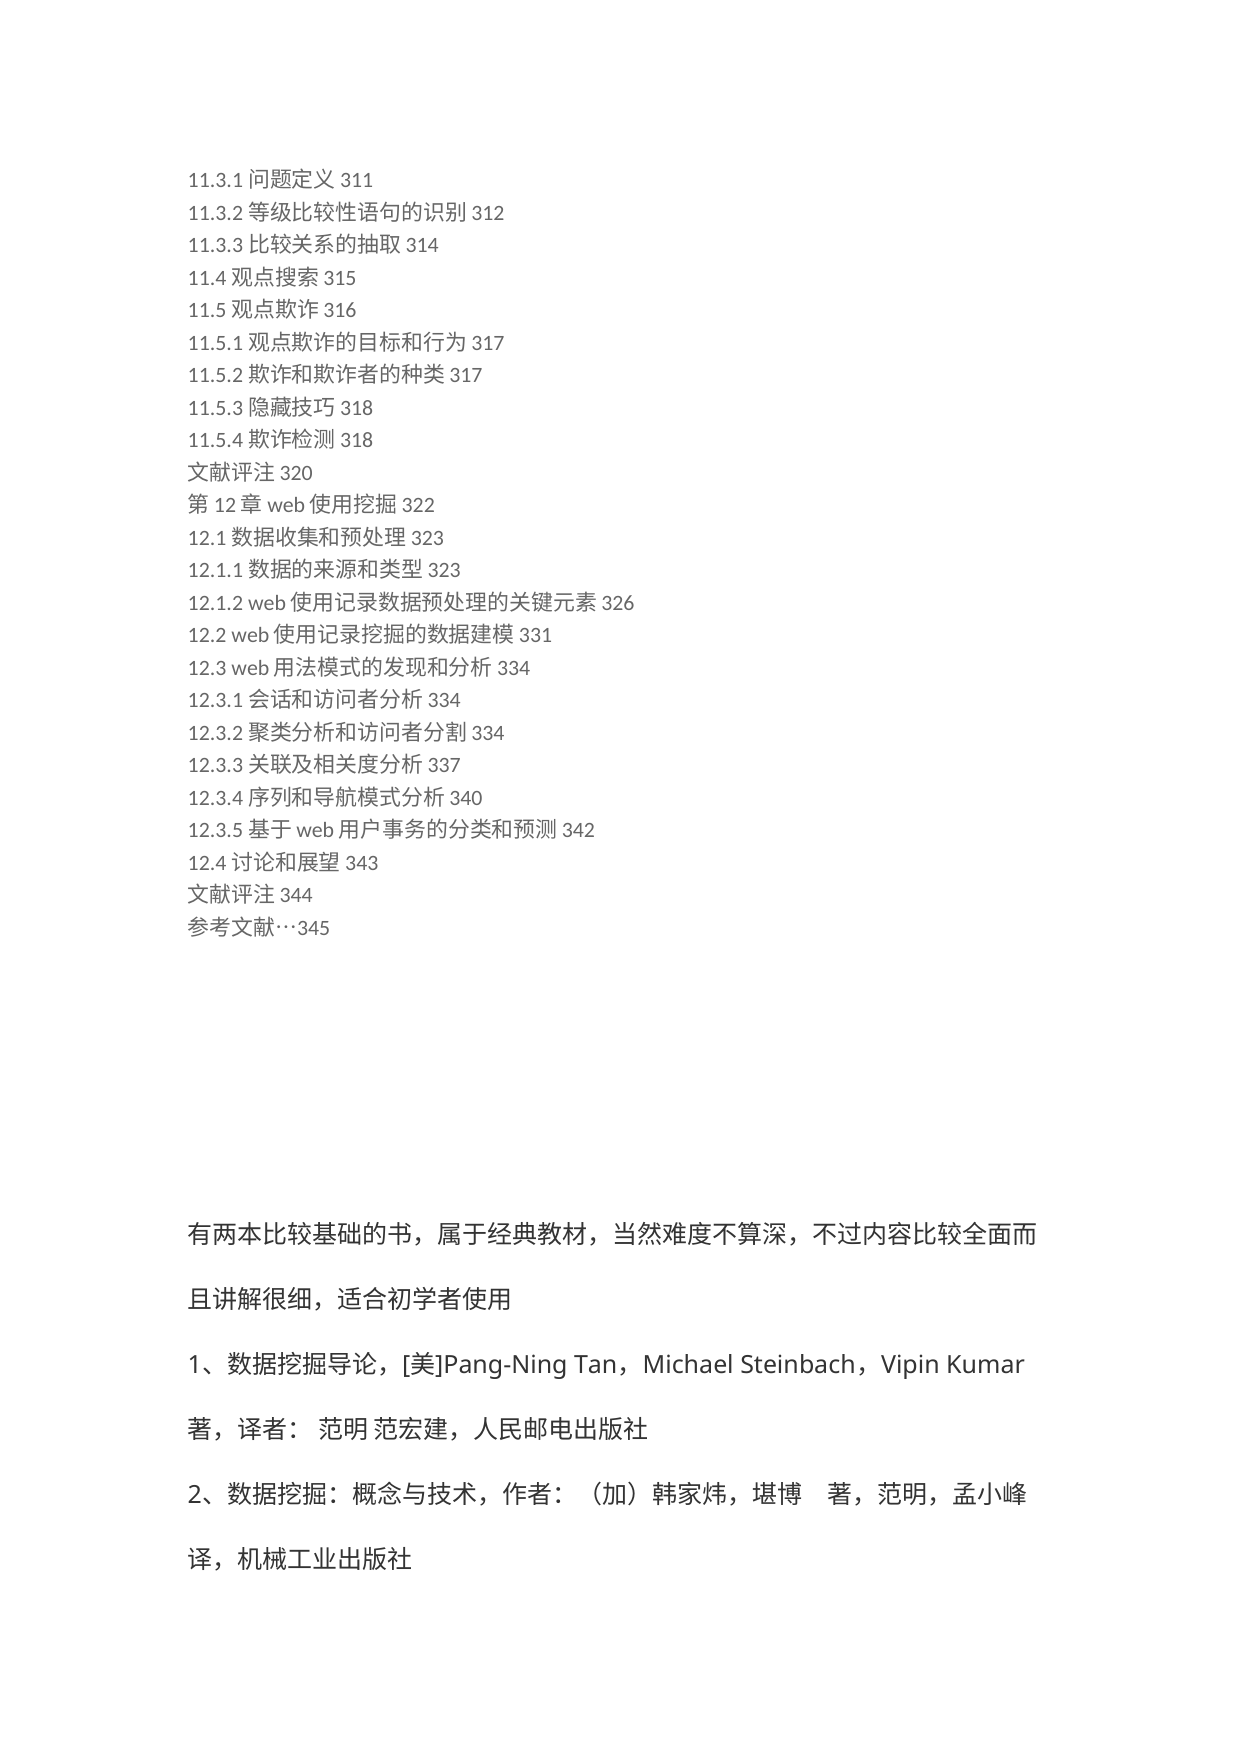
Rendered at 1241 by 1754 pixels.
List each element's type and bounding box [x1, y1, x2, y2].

text [187, 1200, 1053, 1590]
text [187, 162, 1053, 942]
